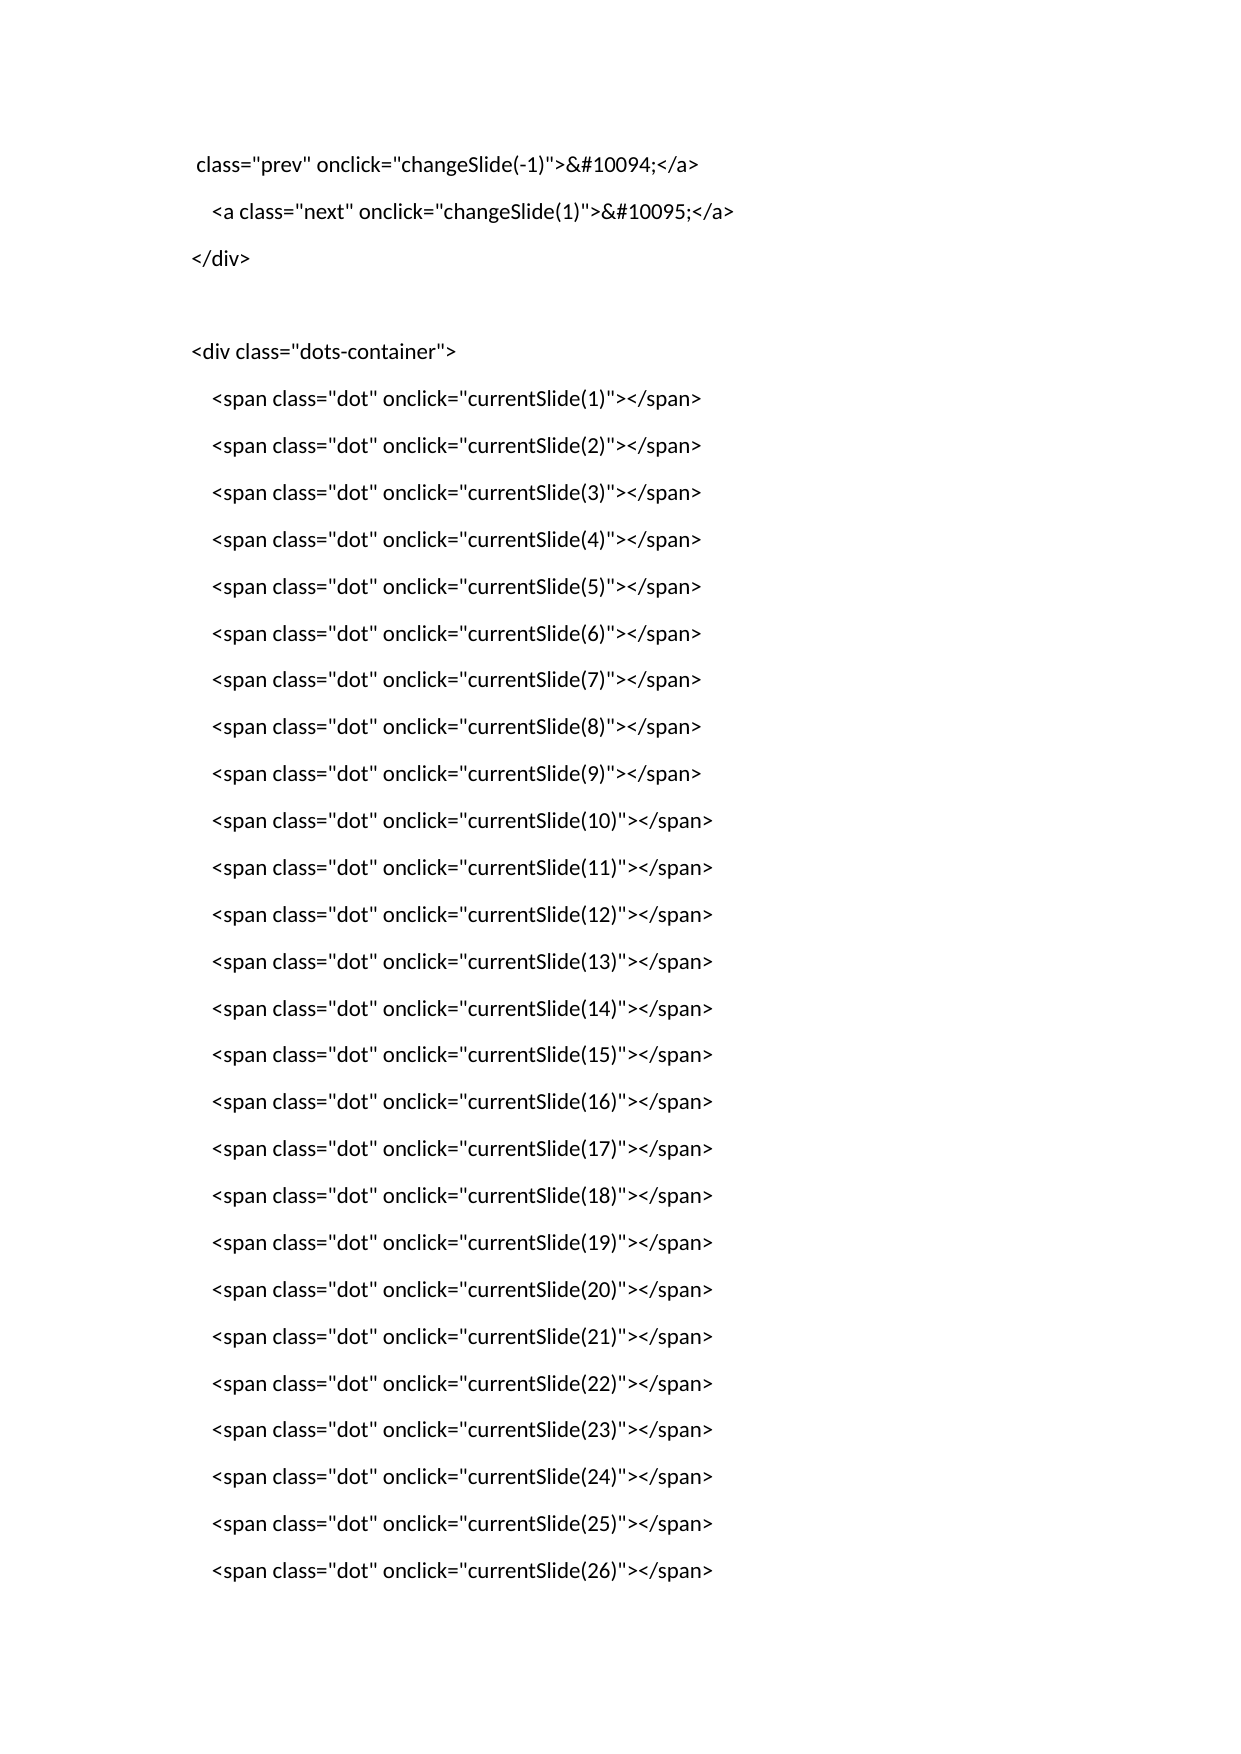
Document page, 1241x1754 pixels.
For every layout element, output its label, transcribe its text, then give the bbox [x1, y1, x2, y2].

text <div class="dots-container"> [150, 337, 1090, 366]
text <span class="dot" onclick="currentSlide(26)"></span> [150, 1556, 1090, 1584]
text <span class="dot" onclick="currentSlide(5)"></span> [150, 572, 1090, 600]
text <span class="dot" onclick="currentSlide(21)"></span> [150, 1322, 1090, 1350]
text <span class="dot" onclick="currentSlide(7)"></span> [150, 666, 1090, 694]
text <span class="dot" onclick="currentSlide(23)"></span> [150, 1416, 1090, 1444]
text <span class="dot" onclick="currentSlide(22)"></span> [150, 1369, 1090, 1397]
text <span class="dot" onclick="currentSlide(15)"></span> [150, 1041, 1090, 1069]
text <span class="dot" onclick="currentSlide(25)"></span> [150, 1509, 1090, 1537]
text <span class="dot" onclick="currentSlide(11)"></span> [150, 853, 1090, 881]
text <span class="dot" onclick="currentSlide(8)"></span> [150, 712, 1090, 741]
text <a class="next" onclick="changeSlide(1)">&#10095;</a> [150, 197, 1090, 225]
text <span class="dot" onclick="currentSlide(16)"></span> [150, 1087, 1090, 1116]
text <span class="dot" onclick="currentSlide(24)"></span> [150, 1462, 1090, 1491]
text <span class="dot" onclick="currentSlide(3)"></span> [150, 478, 1090, 506]
text <span class="dot" onclick="currentSlide(2)"></span> [150, 431, 1090, 459]
text <span class="dot" onclick="currentSlide(18)"></span> [150, 1181, 1090, 1209]
text <span class="dot" onclick="currentSlide(19)"></span> [150, 1228, 1090, 1256]
text <span class="dot" onclick="currentSlide(1)"></span> [150, 384, 1090, 412]
text <span class="dot" onclick="currentSlide(17)"></span> [150, 1134, 1090, 1162]
text <span class="dot" onclick="currentSlide(6)"></span> [150, 619, 1090, 647]
text <span class="dot" onclick="currentSlide(9)"></span> [150, 759, 1090, 787]
text <span class="dot" onclick="currentSlide(10)"></span> [150, 806, 1090, 834]
text class="prev" onclick="changeSlide(-1)">&#10094;</a> [150, 150, 1090, 178]
text <span class="dot" onclick="currentSlide(20)"></span> [150, 1275, 1090, 1303]
text </div> [150, 244, 1090, 272]
text <span class="dot" onclick="currentSlide(14)"></span> [150, 994, 1090, 1022]
text <span class="dot" onclick="currentSlide(12)"></span> [150, 900, 1090, 928]
text <span class="dot" onclick="currentSlide(4)"></span> [150, 525, 1090, 553]
text <span class="dot" onclick="currentSlide(13)"></span> [150, 947, 1090, 975]
